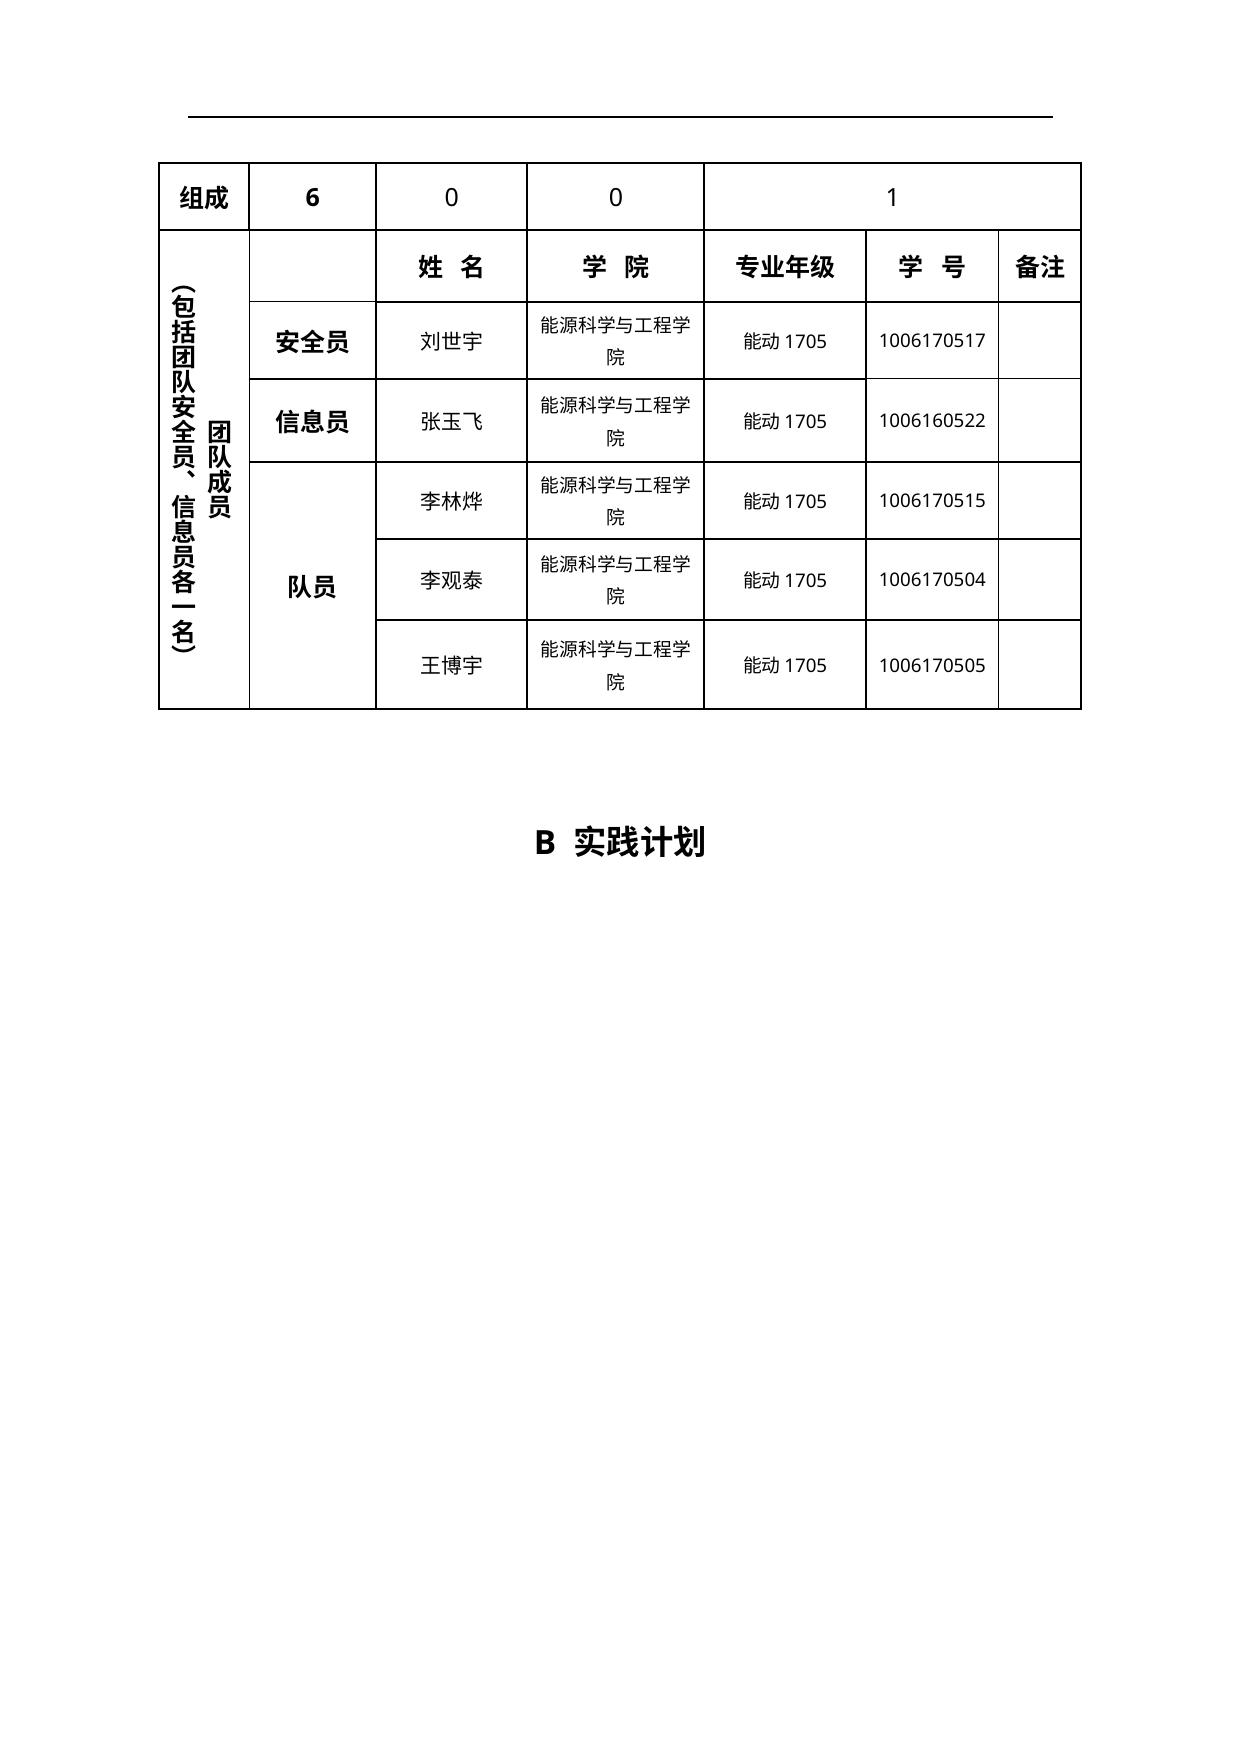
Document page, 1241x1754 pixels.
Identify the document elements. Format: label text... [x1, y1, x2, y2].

table_cell 安全员 [250, 302, 375, 378]
table_cell 能动1705 [705, 380, 865, 461]
table_cell 能源科学与工程学院 [528, 303, 703, 378]
table_cell 学 号 [867, 231, 998, 301]
table_cell 能源科学与工程学院 [528, 380, 703, 461]
table_cell [999, 540, 1080, 619]
table_cell [999, 463, 1080, 537]
table_cell 1006170515 [867, 463, 998, 537]
table_cell [999, 621, 1080, 708]
table_cell 团队组成 [160, 164, 248, 229]
table_cell 李林烨 [377, 463, 526, 537]
table_cell 专业年级 [705, 231, 865, 301]
table_cell 1006170517 [867, 303, 998, 378]
table_cell 能源科学与工程学院 [528, 540, 703, 619]
table_cell 备注 [999, 231, 1080, 301]
table_cell 能动1705 [705, 540, 865, 619]
table_cell 0 [377, 164, 526, 229]
table_cell 能源科学与工程学院 [528, 463, 703, 537]
table_cell 李观泰 [377, 540, 526, 619]
table_cell 张玉飞 [377, 380, 526, 461]
table_cell 1 [705, 164, 1080, 229]
table_cell 0 [528, 164, 703, 229]
table_cell 1006170505 [867, 621, 998, 708]
table_cell 能动1705 [705, 463, 865, 537]
table_cell [999, 379, 1080, 461]
table_cell 能动1705 [705, 621, 865, 708]
table_cell 队员 [250, 463, 375, 708]
table_cell 学 院 [528, 231, 703, 301]
table_cell 王博宇 [377, 621, 526, 708]
table_cell [250, 231, 375, 301]
table_cell 姓 名 [377, 231, 526, 301]
table_cell 信息员 [250, 380, 375, 461]
table_cell 团队成员 （包括团队安全员、信息员各一名） [160, 231, 249, 708]
table_cell 1006170504 [867, 540, 998, 619]
table_cell 6 [250, 164, 375, 229]
table_cell 能源科学与工程学院 [528, 621, 703, 708]
table_cell 刘世宇 [377, 303, 526, 378]
table_cell [999, 303, 1080, 378]
table_cell 1006160522 [867, 379, 998, 461]
table_cell 能动1705 [705, 303, 865, 378]
text B 实践计划 [187, 808, 1053, 873]
